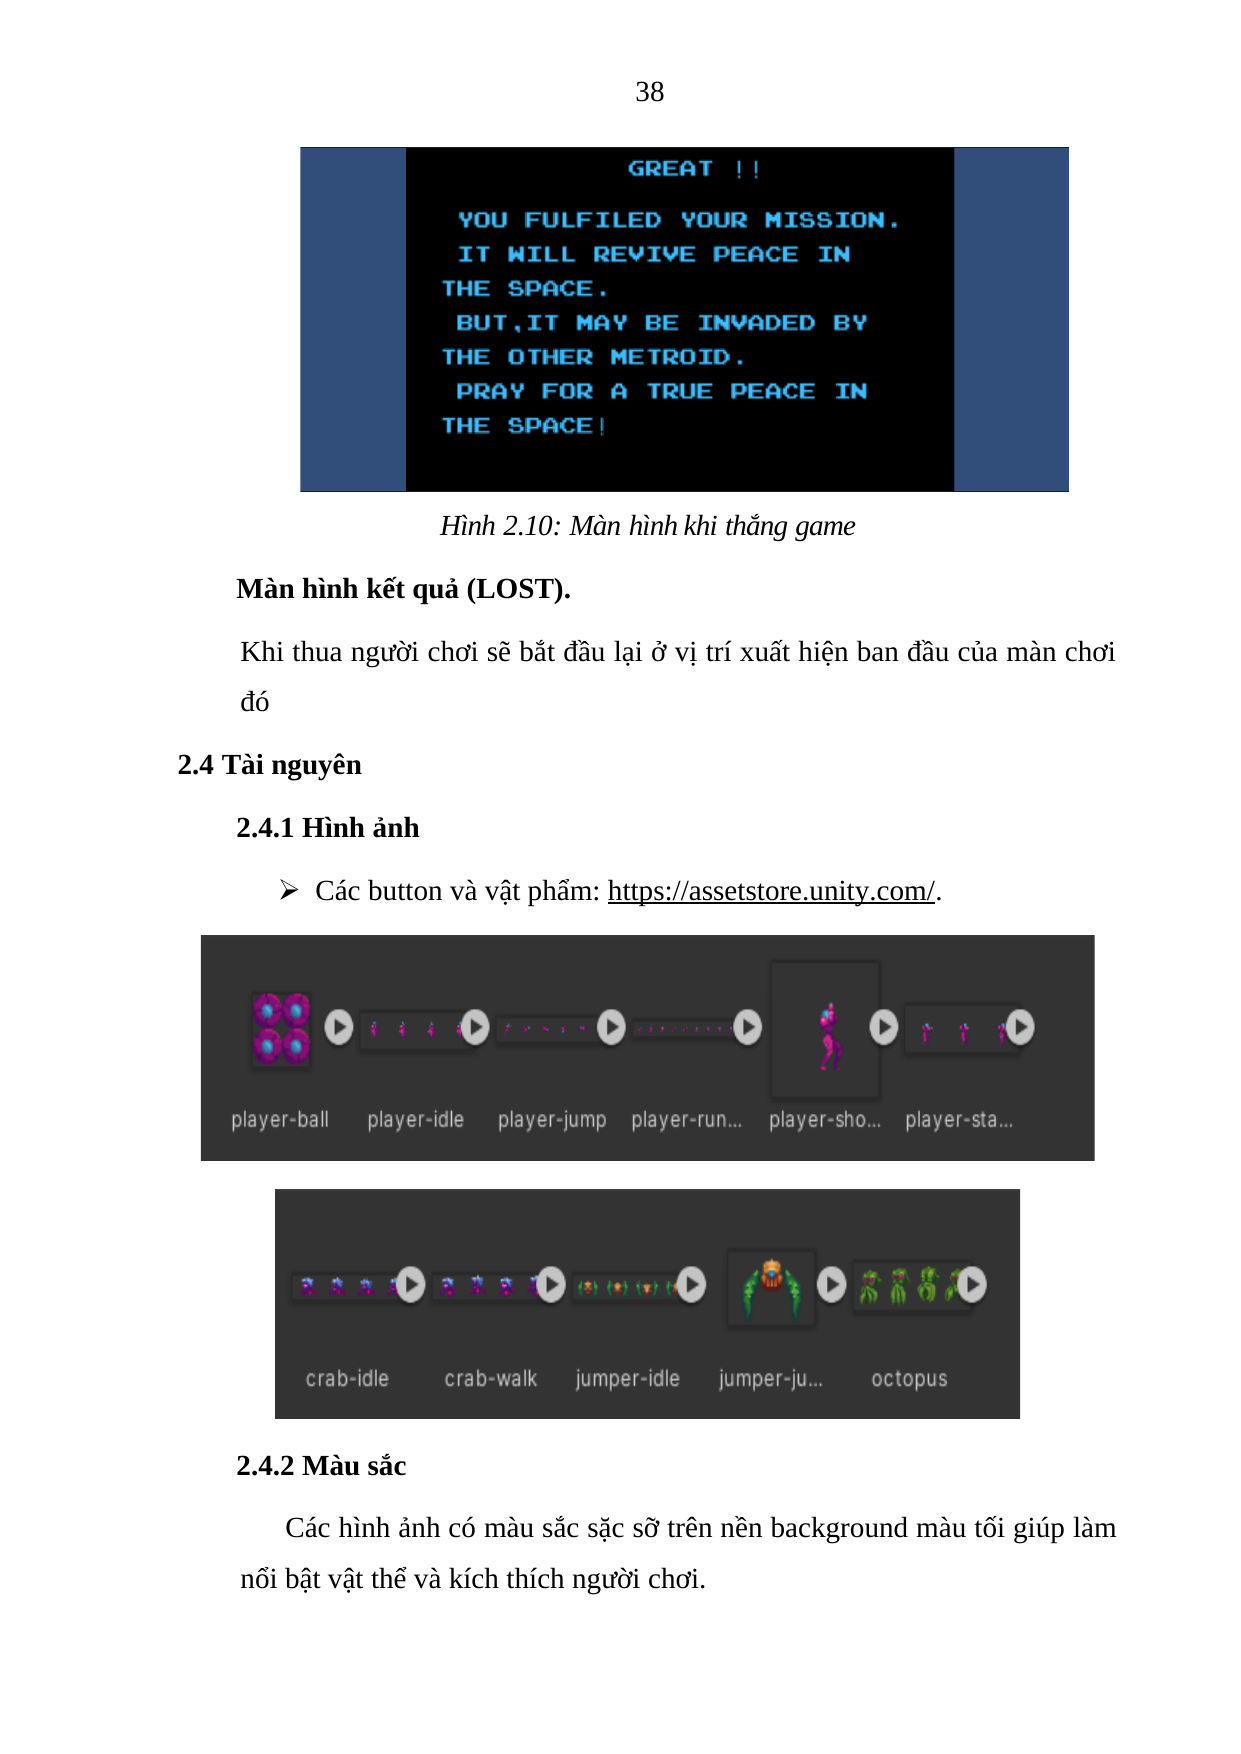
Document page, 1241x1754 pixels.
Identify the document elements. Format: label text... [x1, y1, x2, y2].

picture [200, 935, 1095, 1161]
text Khi thua người chơi sẽ bắt đầu lại ở vị trí xuất hiện ban đầu của màn chơi đó [240, 634, 1118, 718]
picture [275, 1189, 1021, 1419]
text Các hình ảnh có màu sắc sặc sỡ trên nền background màu tối giúp làm nổi bật vật thể và kích thích người chơi. [240, 1510, 1118, 1594]
subtitle Màn hình kết quả (LOST). [177, 571, 1118, 605]
subtitle Tài nguyên [177, 747, 1118, 781]
picture [300, 147, 1069, 492]
subtitle 2.4.1 Hình ảnh [236, 810, 1118, 843]
list Các button và vật phẩm: https://assetstore.unity.com/. [278, 873, 1118, 906]
subtitle 2.4.2 Màu sắc [236, 1448, 1118, 1481]
text Hình 2.10: Màn hình khi thắng game [177, 508, 1122, 542]
